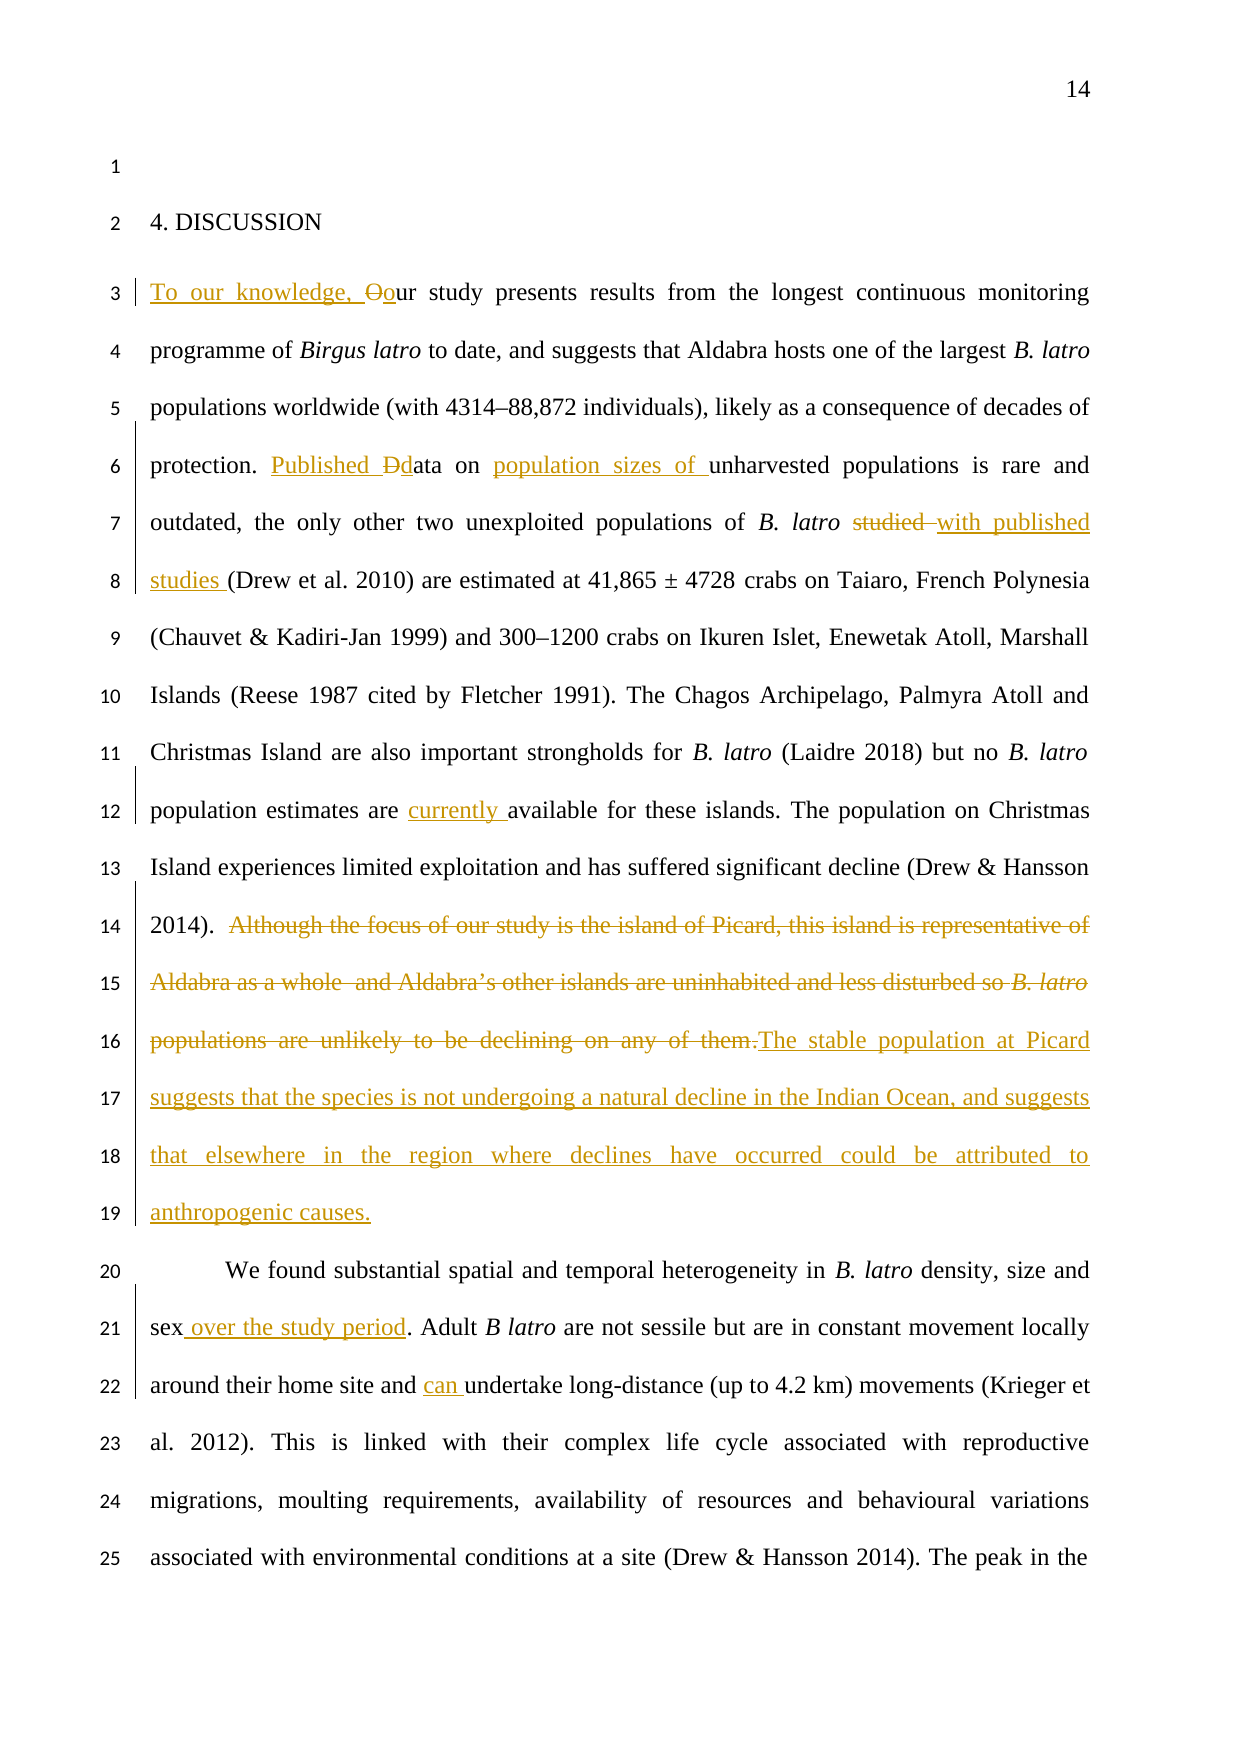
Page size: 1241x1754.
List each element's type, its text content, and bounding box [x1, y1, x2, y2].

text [150, 1255, 1090, 1571]
text 4. DISCUSSION [150, 207, 1090, 236]
text ur study presents results from the longest continuous monitoring programme of Birgus latro to date, and suggests that Aldabra hosts one of the largest B. latro populations worldwide (with 4314–88,872 individuals), likely as a consequence of decades of protection. ata on unharvested populations is rare and outdated, the only other two unexploited populations of B. latro (Drew et al. 2010) are estimated at 41,865 ± 4728 crabs on Taiaro, French Polynesia (Chauvet & Kadiri-Jan 1999) and 300–1200 crabs on Ikuren Islet, Enewetak Atoll, Marshall Islands (Reese 1987 cited by Fletcher 1991). The Chagos Archipelago, Palmyra Atoll and Christmas Island are also important strongholds for B. latro (Laidre 2018) but no B. latro population estimates are available for these islands. The population on Christmas Island experiences limited exploitation and has suffered significant decline (Drew & Hansson 2014). [150, 277, 1090, 1107]
text ur study presents results from the longest continuous monitoring programme of Birgus latro to date, and suggests that Aldabra hosts one of the largest B. latro populations worldwide (with 4314–88,872 individuals), likely as a consequence of decades of protection. ata on unharvested populations is rare and outdated, the only other two unexploited populations of B. latro (Drew et al. 2010) are estimated at 41,865 ± 4728 crabs on Taiaro, French Polynesia (Chauvet & Kadiri-Jan 1999) and 300–1200 crabs on Ikuren Islet, Enewetak Atoll, Marshall Islands (Reese 1987 cited by Fletcher 1991). The Chagos Archipelago, Palmyra Atoll and Christmas Island are also important strongholds for B. latro (Laidre 2018) but no B. latro population estimates are available for these islands. The population on Christmas Island experiences limited exploitation and has suffered significant decline (Drew & Hansson 2014). [150, 1166, 1090, 1226]
